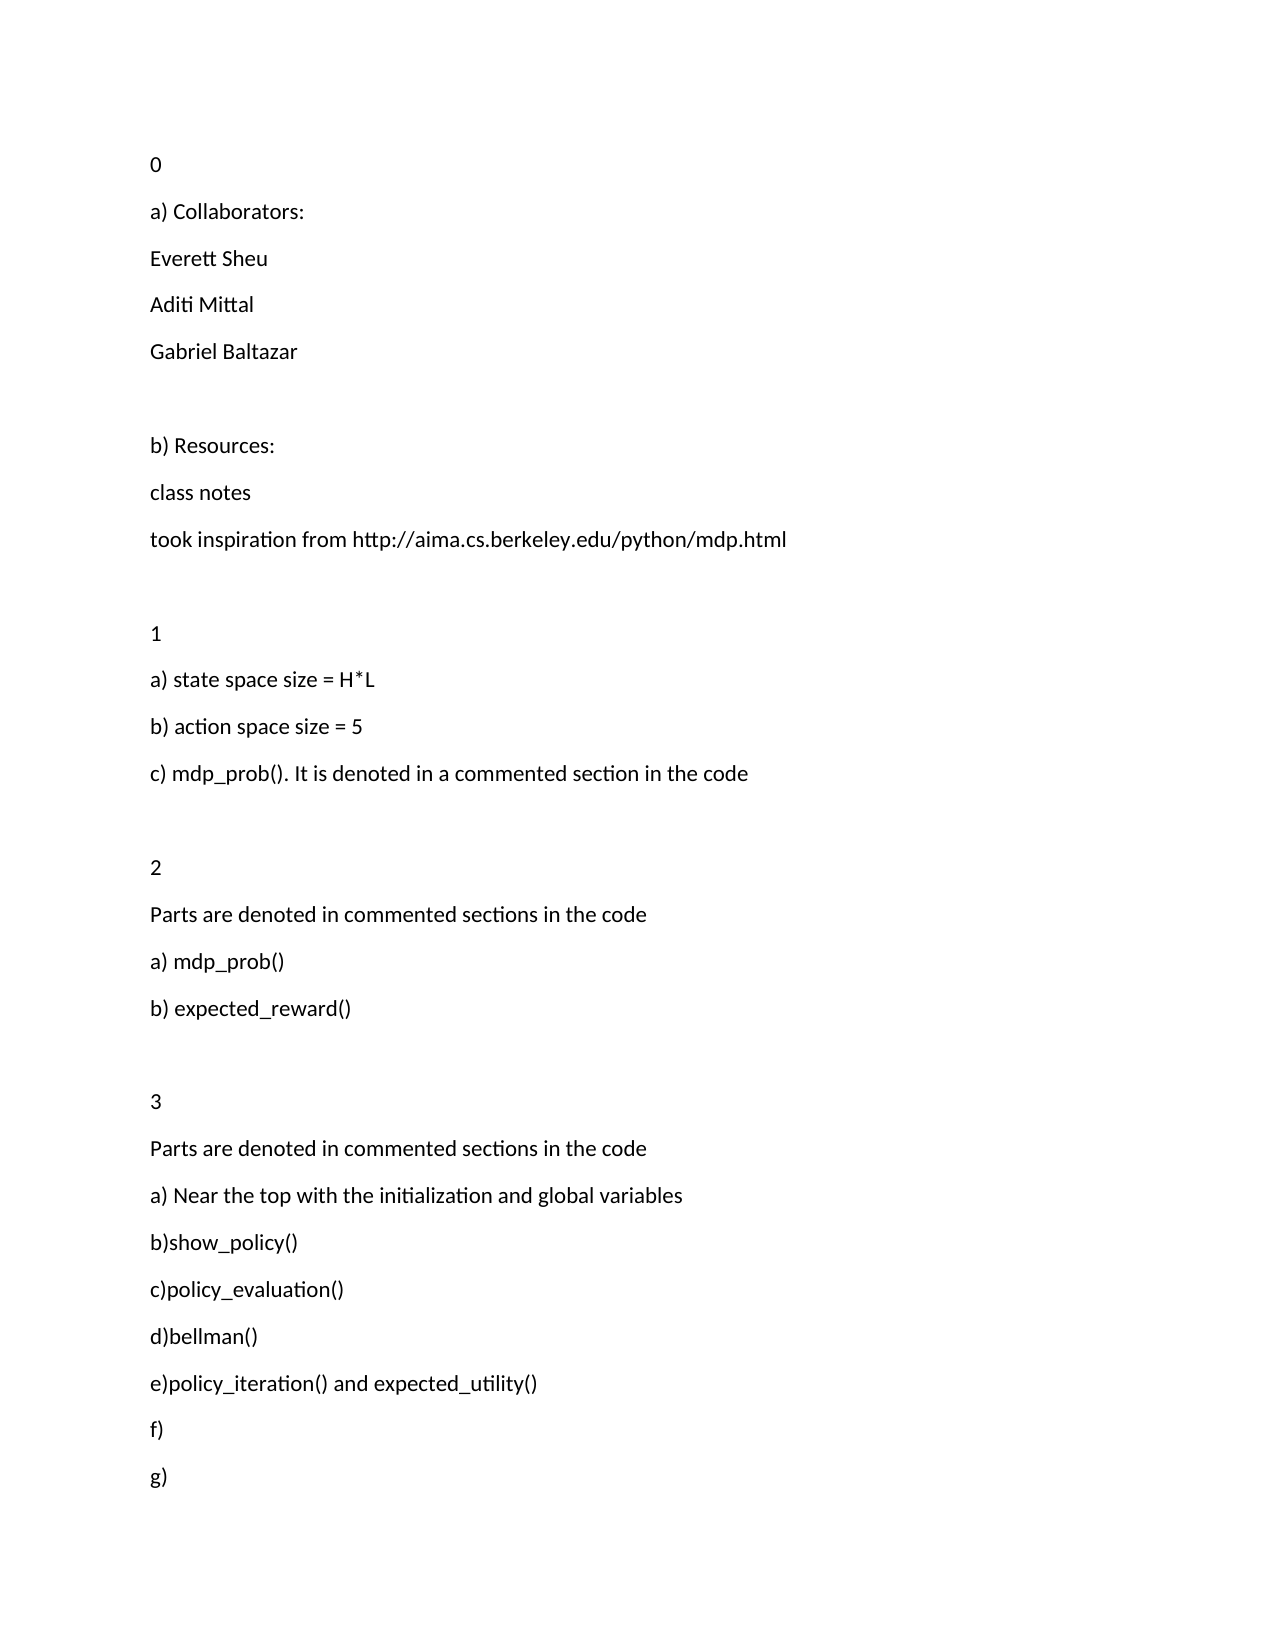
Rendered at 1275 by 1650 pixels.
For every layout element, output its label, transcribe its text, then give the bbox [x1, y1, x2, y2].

text Parts are denoted in commented sections in the code [150, 1134, 1125, 1162]
text c)policy_evaluation() [150, 1275, 1125, 1303]
text d)bellman() [150, 1322, 1125, 1350]
text a) state space size = H*L [150, 666, 1125, 694]
text took inspiration from http://aima.cs.berkeley.edu/python/mdp.html [150, 525, 1125, 553]
text b)show_policy() [150, 1228, 1125, 1256]
text 3 [150, 1087, 1125, 1116]
text b) Resources: [150, 431, 1125, 459]
text b) expected_reward() [150, 994, 1125, 1022]
text b) action space size = 5 [150, 712, 1125, 741]
text 0 [150, 150, 1125, 178]
text a) mdp_prob() [150, 947, 1125, 975]
text e)policy_iteration() and expected_utility() [150, 1369, 1125, 1397]
text f) [150, 1416, 1125, 1444]
text Parts are denoted in commented sections in the code [150, 900, 1125, 928]
text 2 [150, 853, 1125, 881]
text Aditi Mittal [150, 291, 1125, 319]
text Gabriel Baltazar [150, 337, 1125, 366]
text a) Near the top with the initialization and global variables [150, 1181, 1125, 1209]
text class notes [150, 478, 1125, 506]
text 1 [150, 619, 1125, 647]
text Everett Sheu [150, 244, 1125, 272]
text g) [150, 1462, 1125, 1491]
text c) mdp_prob(). It is denoted in a commented section in the code [150, 759, 1125, 787]
text a) Collaborators: [150, 197, 1125, 225]
